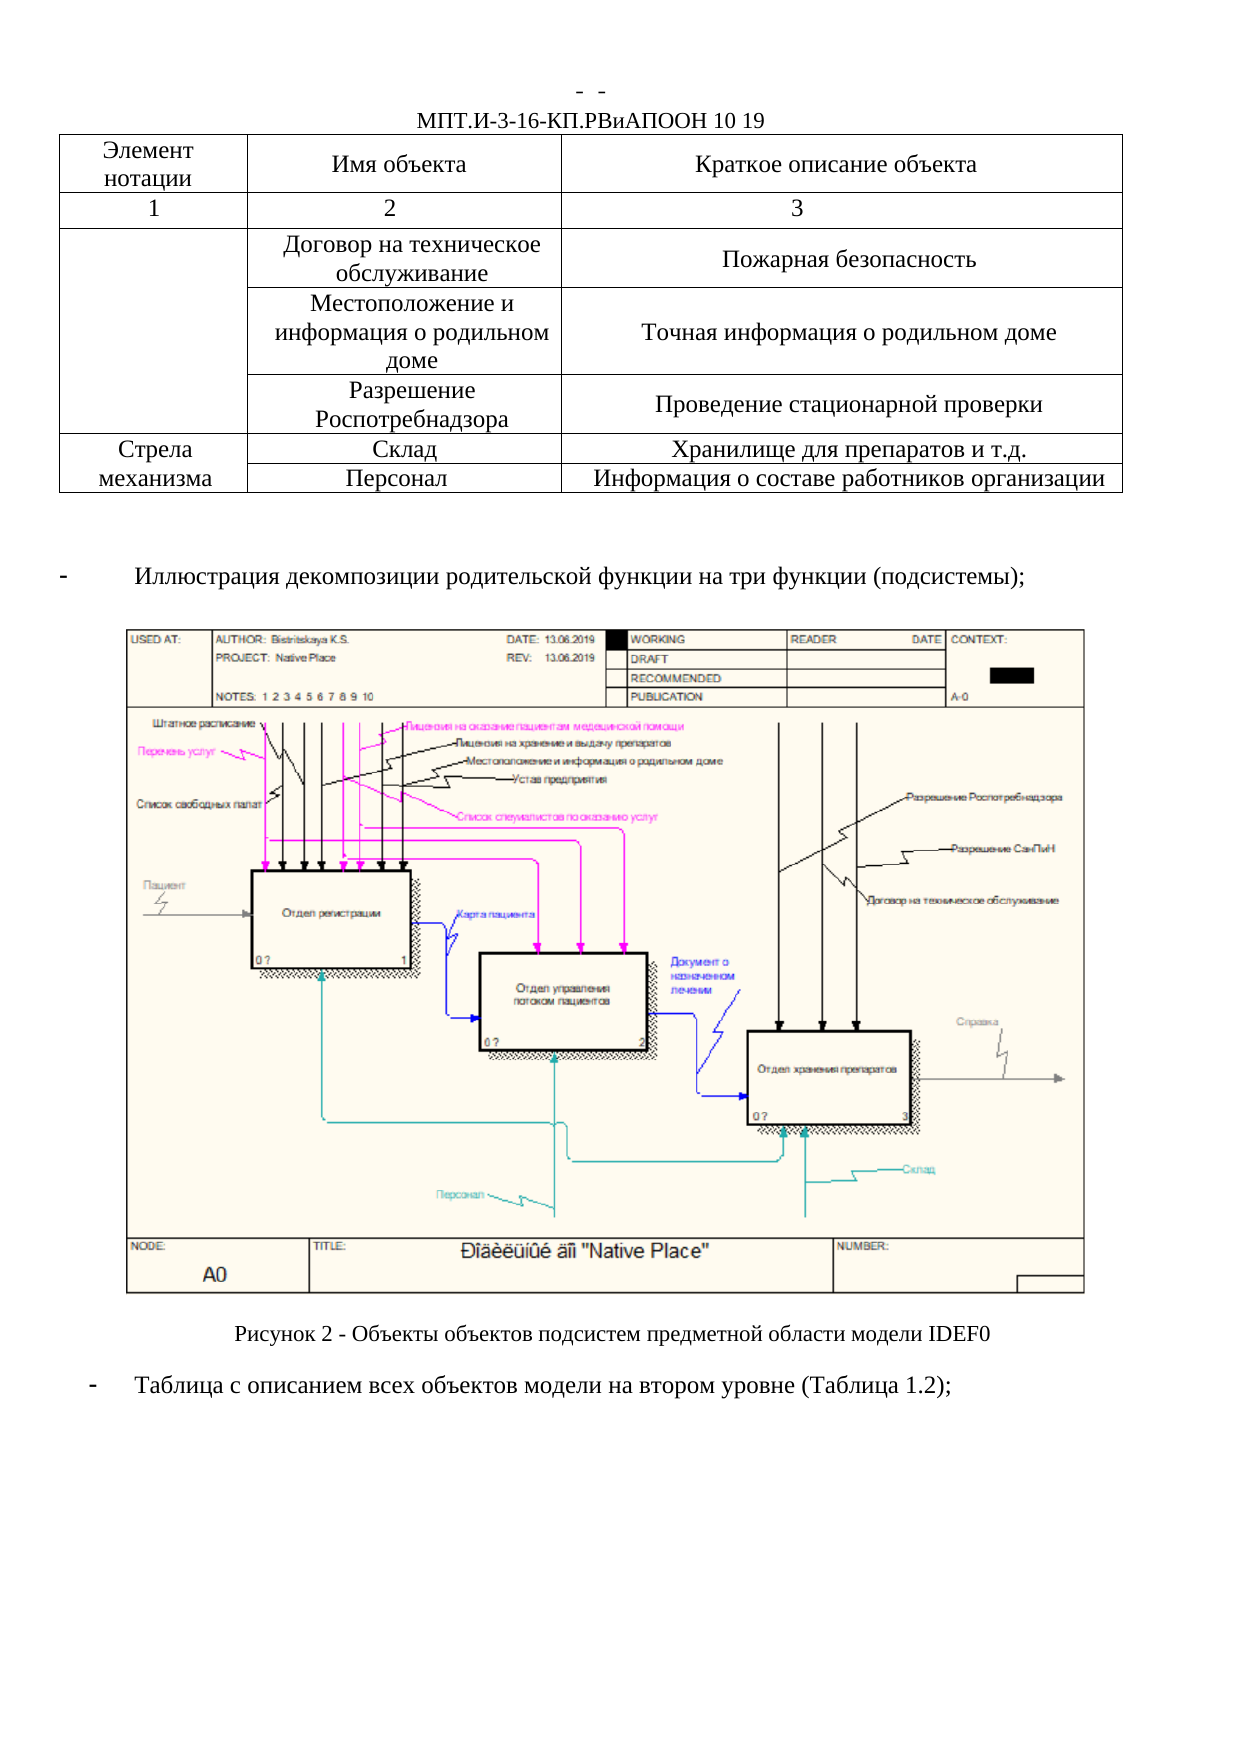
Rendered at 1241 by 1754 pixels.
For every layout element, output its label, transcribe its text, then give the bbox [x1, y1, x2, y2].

list Таблица с описанием всех объектов модели на втором уровне (Таблица 1.2); [89, 1370, 1122, 1399]
list Иллюстрация декомпозиции родительской функции на три функции (подсистемы); [59, 561, 1122, 590]
table_header Элемент нотации [60, 135, 247, 192]
table_cell Точная информация о родильном доме [562, 288, 1122, 374]
table_cell Хранилище для препаратов и т.д. [562, 434, 1122, 462]
table_cell 3 [562, 193, 1122, 228]
table_cell 2 [248, 193, 561, 228]
table_cell Стрела механизма [60, 434, 247, 492]
table_header Имя объекта [248, 135, 561, 192]
picture [126, 629, 1085, 1295]
table_cell Договор на техническое обслуживание [248, 229, 561, 287]
table_cell Информация о составе работников организации [562, 464, 1122, 492]
table_cell Разрешение Роспотребнадзора [248, 375, 561, 433]
table_cell 1 [60, 193, 247, 228]
table_cell Пожарная безопасность [562, 229, 1122, 287]
text Рисунок 2 - Объекты объектов подсистем предметной области модели IDEF0 [103, 1320, 1122, 1346]
table_header Краткое описание объекта [562, 135, 1122, 192]
table_cell Склад [248, 434, 561, 462]
table_cell Местоположение и информация о родильном доме [248, 288, 561, 374]
table_cell Персонал [248, 464, 561, 492]
table_cell Проведение стационарной проверки [562, 375, 1122, 433]
